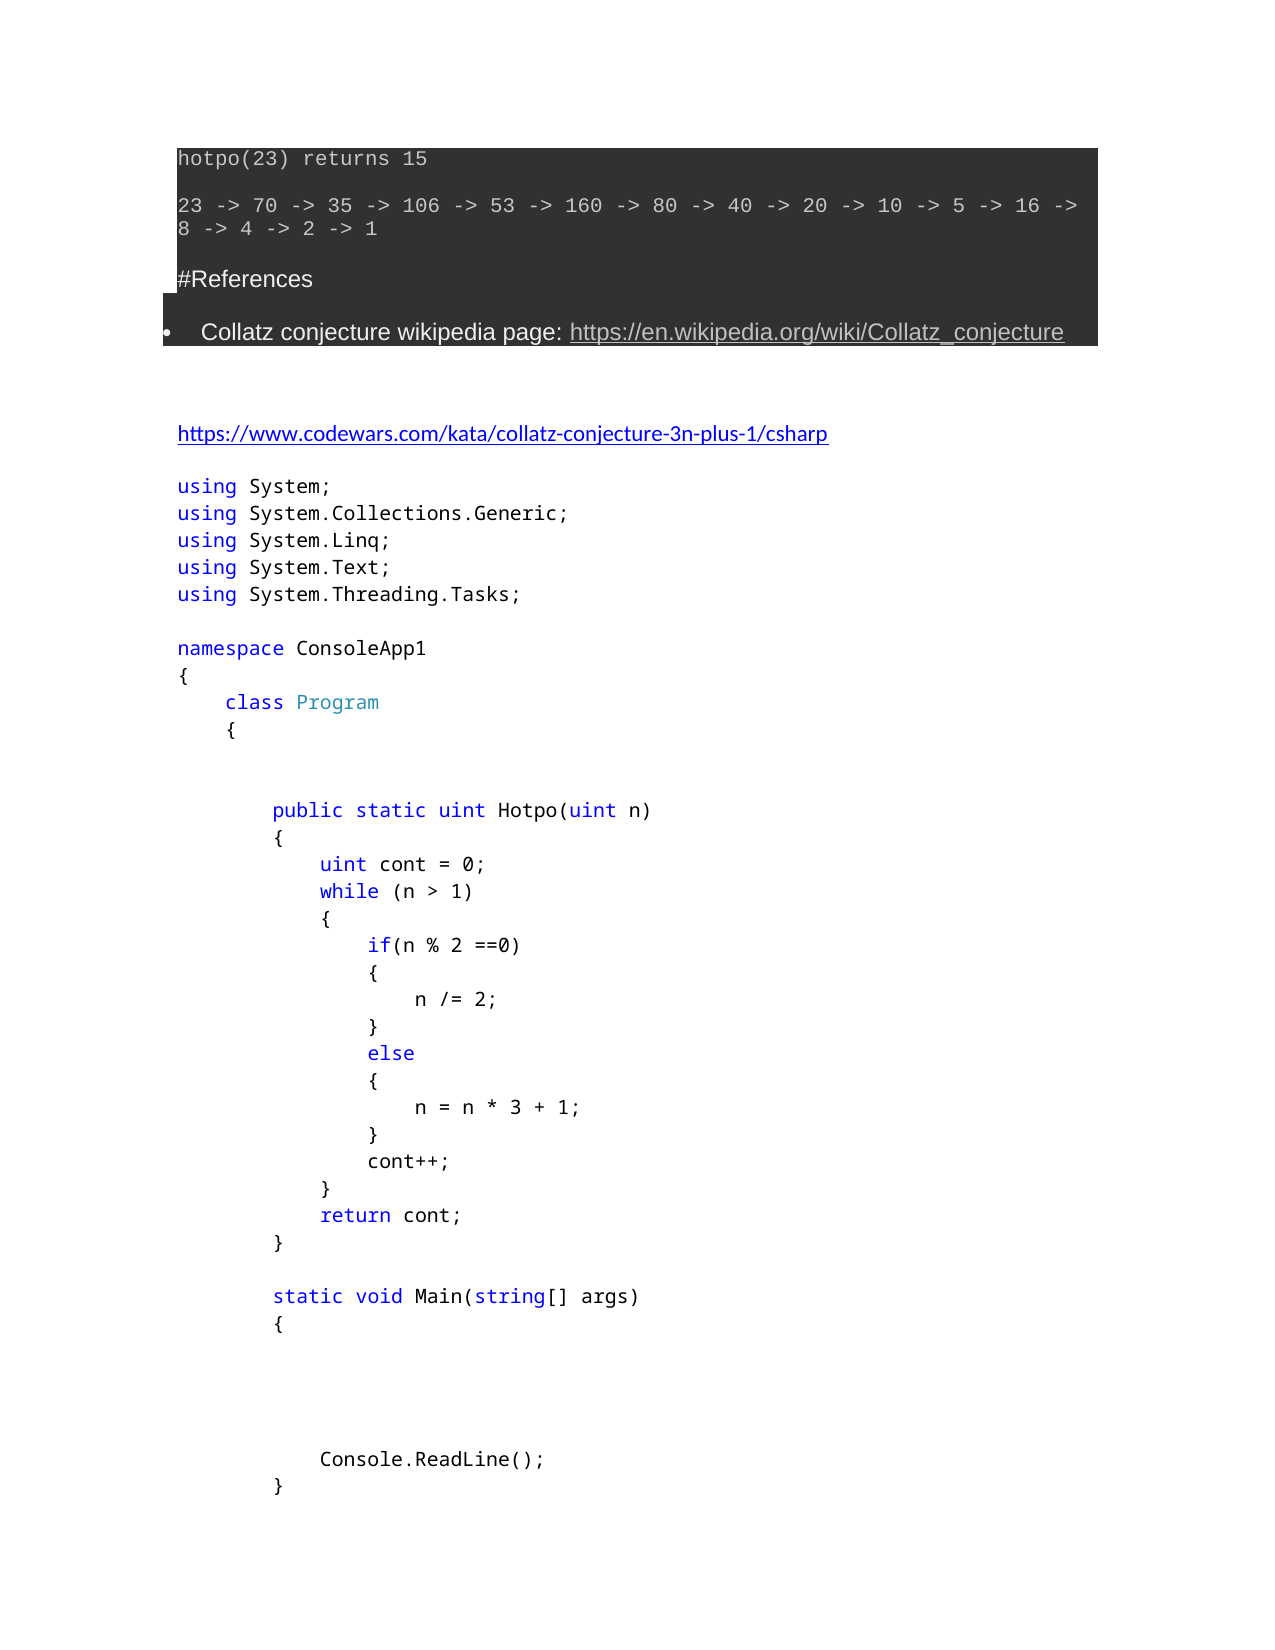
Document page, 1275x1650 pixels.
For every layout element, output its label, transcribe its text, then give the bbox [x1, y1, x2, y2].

text } [177, 1012, 1098, 1039]
text n /= 2; [177, 985, 1098, 1012]
text } [177, 1228, 1098, 1255]
text { [177, 823, 1098, 850]
text hotpo(23) returns 15 [177, 148, 1098, 171]
text Console.ReadLine(); [177, 1445, 1098, 1472]
text if(n % 2 ==0) [177, 931, 1098, 958]
text using System.Collections.Generic; [177, 499, 1098, 526]
text } [177, 1472, 1098, 1499]
text { [177, 958, 1098, 985]
text else [177, 1039, 1098, 1066]
text { [177, 661, 1098, 688]
text using System.Linq; [177, 526, 1098, 553]
text } [177, 1174, 1098, 1201]
text { [177, 1066, 1098, 1093]
text using System; [177, 472, 1098, 499]
text https://www.codewars.com/kata/collatz-conjecture-3n-plus-1/csharp [177, 419, 1098, 447]
text n = n * 3 + 1; [177, 1093, 1098, 1120]
text while (n > 1) [177, 877, 1098, 904]
text uint cont = 0; [177, 850, 1098, 877]
list Collatz conjecture wikipedia page: https://en.wikipedia.org/wiki/Collatz_conjecture [163, 318, 1098, 346]
text cont++; [177, 1147, 1098, 1174]
text } [177, 1120, 1098, 1147]
text #References [177, 265, 1098, 293]
text class Program [177, 688, 1098, 715]
text { [177, 1309, 1098, 1336]
text namespace ConsoleApp1 [177, 634, 1098, 661]
text 23 -> 70 -> 35 -> 106 -> 53 -> 160 -> 80 -> 40 -> 20 -> 10 -> 5 -> 16 -> 8 -> 4 -> 2 -> 1 [177, 195, 1098, 242]
text using System.Text; [177, 553, 1098, 580]
text { [177, 715, 1098, 742]
text static void Main(string[] args) [177, 1282, 1098, 1309]
text { [177, 904, 1098, 931]
text return cont; [177, 1201, 1098, 1228]
text public static uint Hotpo(uint n) [177, 796, 1098, 823]
text using System.Threading.Tasks; [177, 580, 1098, 607]
